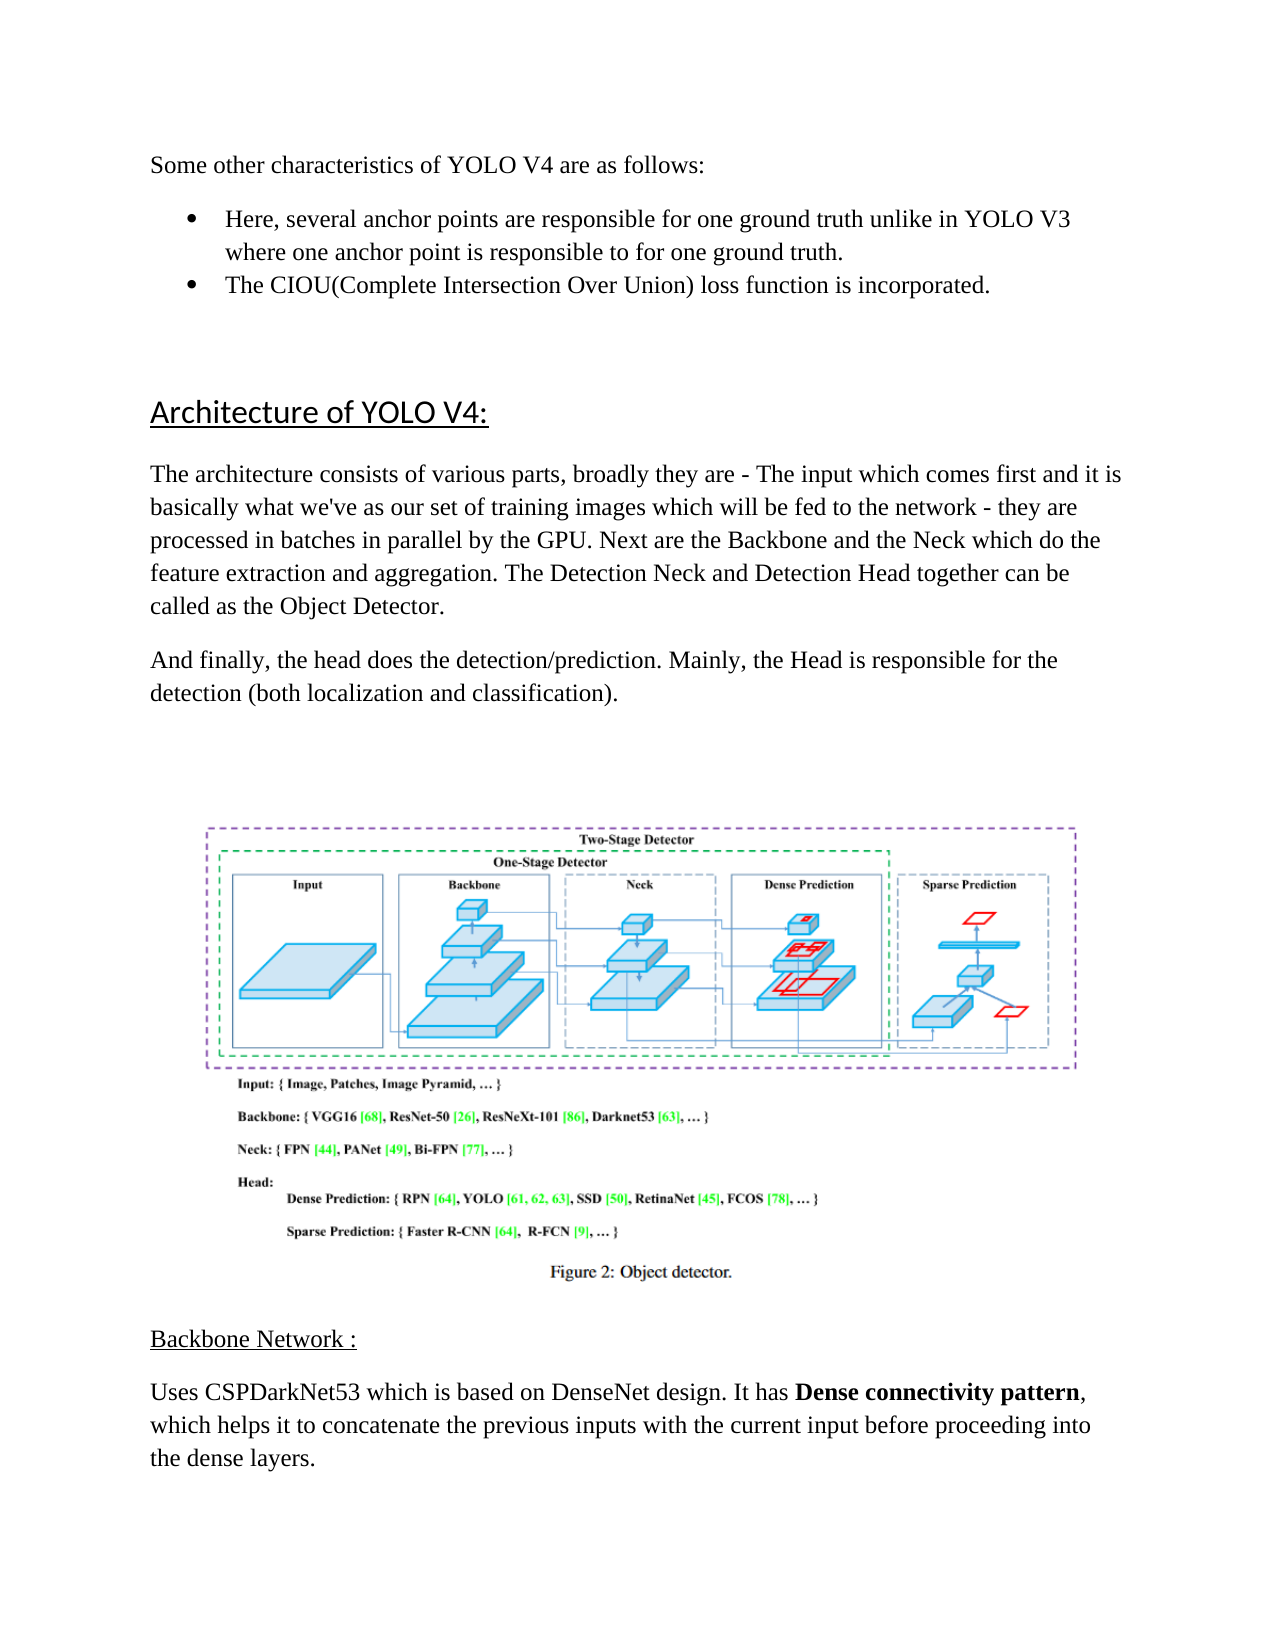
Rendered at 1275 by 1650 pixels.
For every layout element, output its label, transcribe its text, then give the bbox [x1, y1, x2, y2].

text And finally, the head does the detection/prediction. Mainly, the Head is responsible for the detection (both localization and classification). [150, 645, 1125, 707]
list The CIOU(Complete Intersection Over Union) loss function is incorporated. [187, 270, 1125, 299]
text Uses CSPDarkNet53 which is based on DenseNet design. It has Dense connectivity pattern, which helps it to concatenate the previous inputs with the current input before proceeding into the dense layers. [150, 1377, 1125, 1472]
picture [150, 785, 1125, 1299]
list Here, several anchor points are responsible for one ground truth unlike in YOLO V3 where one anchor point is responsible to for one ground truth. [187, 204, 1125, 266]
text Backbone Network : [150, 1324, 1125, 1352]
text Architecture of YOLO V4: [150, 391, 1125, 432]
text The architecture consists of various parts, broadly they are - The input which comes first and it is basically what we've as our set of training images which will be fed to the network - they are processed in batches in parallel by the GPU. Next are the Backbone and the Neck which do the feature extraction and aggregation. The Detection Neck and Detection Head together can be called as the Object Detector. [150, 459, 1125, 620]
text Some other characteristics of YOLO V4 are as follows: [150, 150, 1125, 179]
